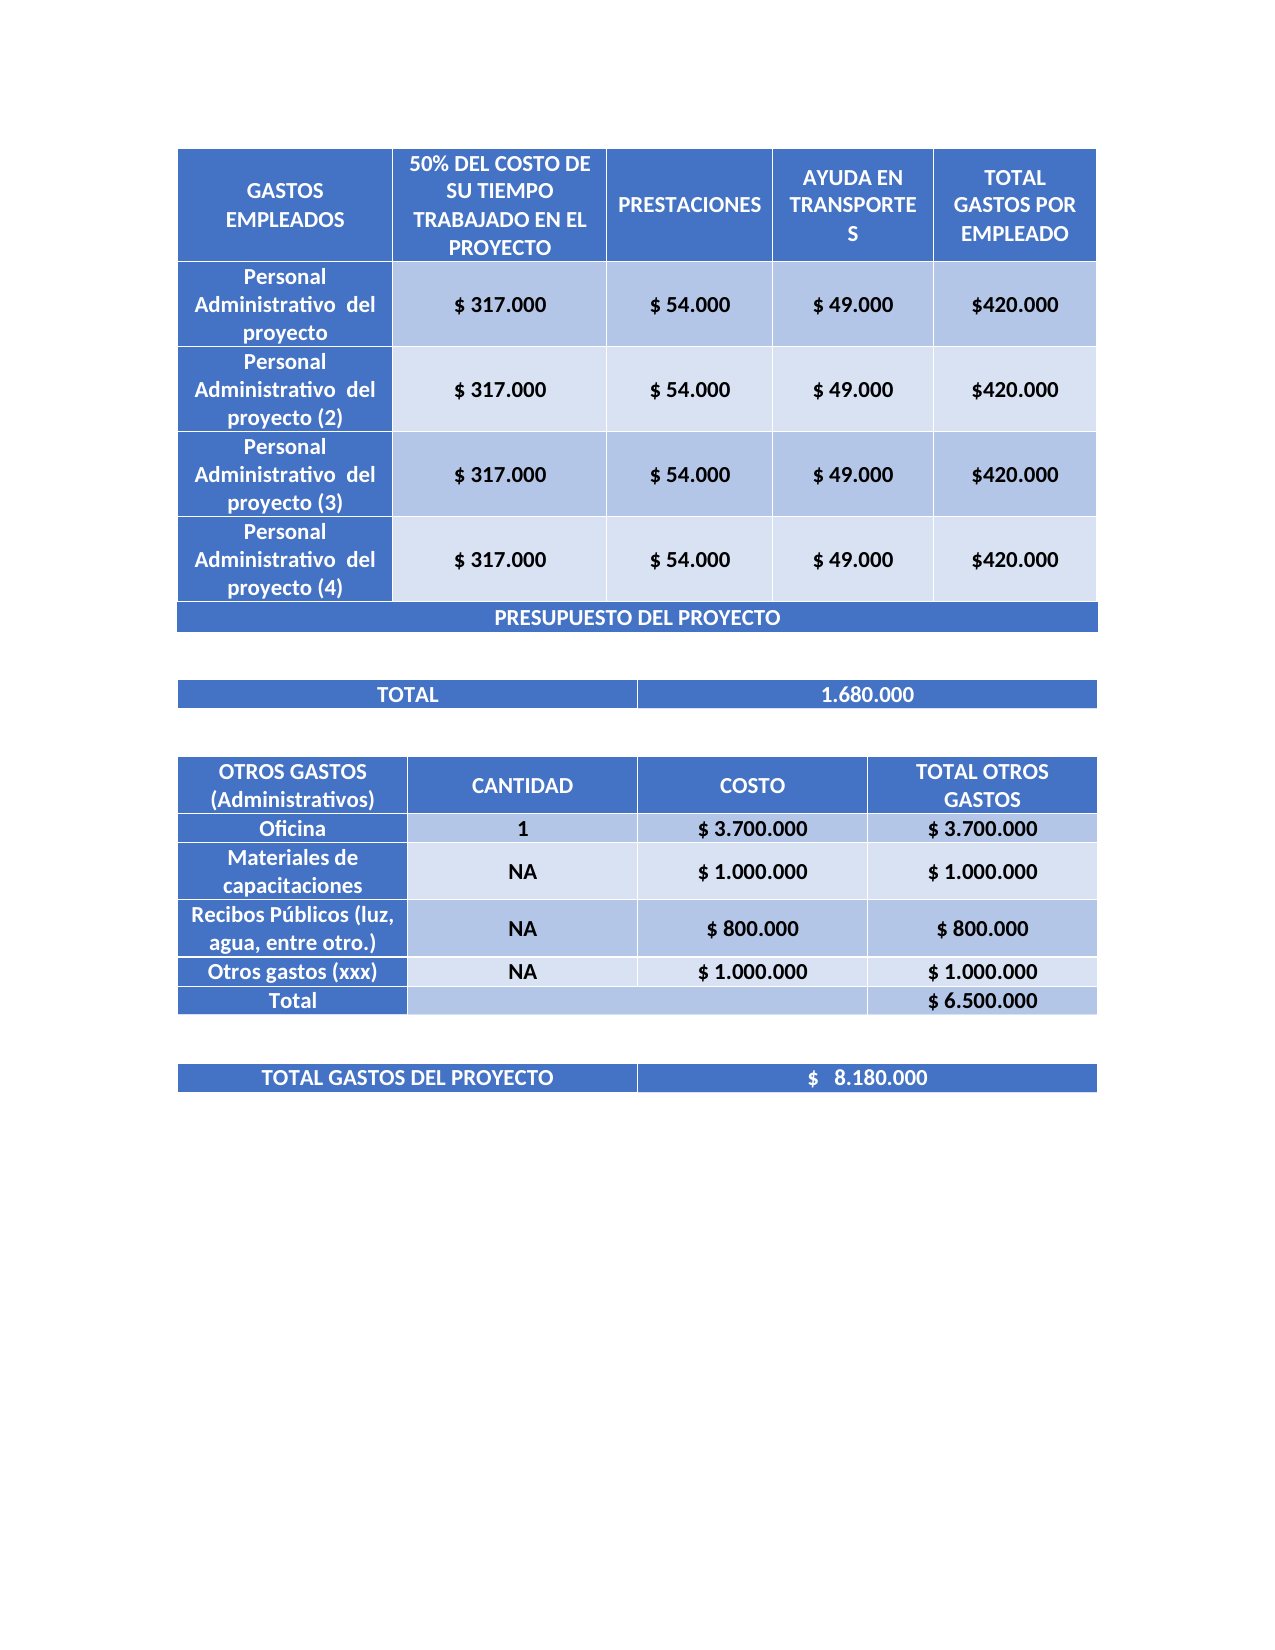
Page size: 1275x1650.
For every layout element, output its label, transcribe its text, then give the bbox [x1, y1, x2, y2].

table_header PRESUPUESTO DEL PROYECTO [178, 603, 1097, 631]
table_cell $ 3.700.000 [868, 814, 1097, 842]
table_cell $ 54.000 [607, 432, 772, 516]
table_header 1.680.000 [638, 680, 1097, 708]
table_header PRESTACIONES [607, 149, 772, 261]
table_cell $ 1.000.000 [868, 843, 1097, 899]
table_cell 1 [408, 814, 637, 842]
table_cell $ 49.000 [773, 432, 933, 516]
table_header TOTAL GASTOS DEL PROYECTO [178, 1064, 637, 1092]
table_cell Personal Administrativo del proyecto (3) [178, 432, 392, 516]
table_header OTROS GASTOS (Administrativos) [178, 757, 407, 813]
table_cell $ 317.000 [393, 262, 606, 346]
table_cell Oficina [178, 814, 407, 842]
table_header TOTAL [178, 680, 637, 708]
table_cell Personal Administrativo del proyecto [178, 262, 392, 346]
table_header TOTAL OTROS GASTOS [868, 757, 1097, 813]
table_cell $ 317.000 [393, 517, 606, 601]
table_cell NA [408, 900, 637, 956]
table_cell $ 800.000 [868, 900, 1097, 956]
table_cell $420.000 [934, 517, 1096, 601]
table_header GASTOS EMPLEADOS [178, 149, 392, 261]
table_header CANTIDAD [408, 757, 637, 813]
table_cell Total [178, 987, 407, 1014]
table_cell $ 1.000.000 [638, 958, 867, 986]
table_cell $ 800.000 [638, 900, 867, 956]
table_cell $ 317.000 [393, 432, 606, 516]
table_header TOTAL GASTOS POR EMPLEADO [934, 149, 1096, 261]
table_cell Personal Administrativo del proyecto (2) [178, 347, 392, 431]
table_header COSTO [638, 757, 867, 813]
table_cell $ 54.000 [607, 347, 772, 431]
table_cell $ 49.000 [773, 262, 933, 346]
table_cell Recibos Públicos (luz, agua, entre otro.) [178, 900, 407, 956]
table_cell $ 6.500.000 [868, 987, 1097, 1014]
table_cell $ 49.000 [773, 347, 933, 431]
table_cell $ 54.000 [607, 517, 772, 601]
table_cell $ 54.000 [607, 262, 772, 346]
table_cell $ 49.000 [773, 517, 933, 601]
table_cell Personal Administrativo del proyecto (4) [178, 517, 392, 601]
table_header $ 8.180.000 [638, 1064, 1097, 1092]
table_cell Materiales de capacitaciones [178, 843, 407, 899]
table_header AYUDA EN TRANSPORTES [773, 149, 933, 261]
table_cell NA [408, 843, 637, 899]
table_cell $420.000 [934, 262, 1096, 346]
table_cell $ 3.700.000 [638, 814, 867, 842]
table_cell [408, 987, 867, 1014]
table_cell Otros gastos (xxx) [178, 958, 407, 986]
table_cell $ 1.000.000 [868, 958, 1097, 986]
table_cell NA [408, 958, 637, 986]
table_cell $ 317.000 [393, 347, 606, 431]
table_cell $420.000 [934, 432, 1096, 516]
table_header 50% DEL COSTO DE SU TIEMPO TRABAJADO EN EL PROYECTO [393, 149, 606, 261]
table_cell $ 1.000.000 [638, 843, 867, 899]
table_cell $420.000 [934, 347, 1096, 431]
